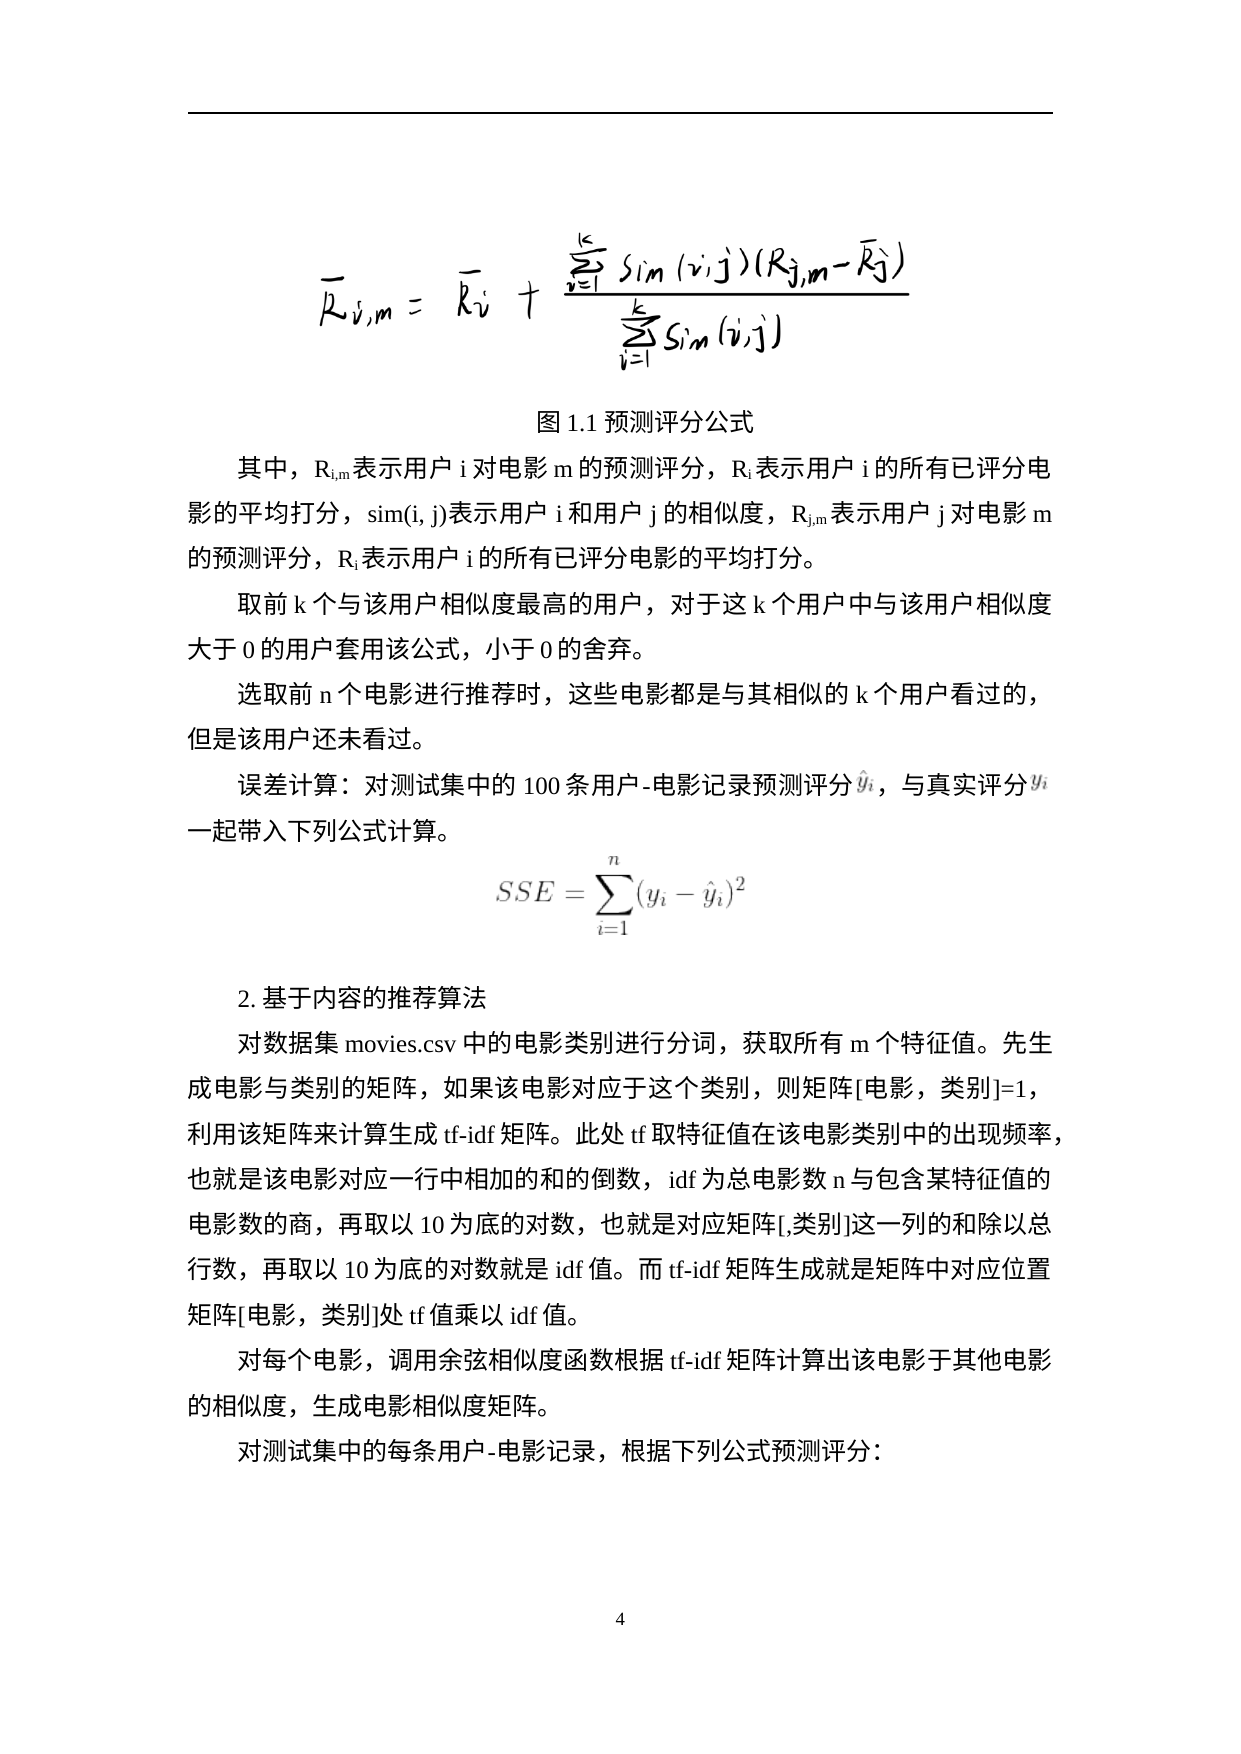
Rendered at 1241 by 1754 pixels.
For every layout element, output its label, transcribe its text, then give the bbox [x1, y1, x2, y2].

text 2. 基于内容的推荐算法 [187, 978, 1053, 1014]
text 取前k个与该用户相似度最高的用户，对于这k个用户中与该用户相似度大于0的用户套用该公式，小于0的舍弃。 [187, 584, 1053, 666]
text 对测试集中的每条用户-电影记录，根据下列公式预测评分： [187, 1431, 1053, 1467]
text 选取前n个电影进行推荐时，这些电影都是与其相似的k个用户看过的，但是该用户还未看过。 [187, 675, 1053, 756]
picture [854, 765, 876, 795]
text 对数据集movies.csv中的电影类别进行分词，获取所有m个特征值。先生成电影与类别的矩阵，如果该电影对应于这个类别，则矩阵[电影，类别]=1，利用该矩阵来计算生成tf-idf矩阵。此处tf取特征值在该电影类别中的出现频率，也就是该电影对应一行中相加的和的倒数，idf为总电影数n与包含某特征值的电影数的商，再取以10为底的对数，也就是对应矩阵[,类别]这一列的和除以总行数，再取以10为底的对数就是idf值。而tf-idf矩阵生成就是矩阵中对应位置矩阵[电影，类别]处tf值乘以idf值。 [187, 1023, 1053, 1332]
text 其中，Ri,m表示用户i对电影m的预测评分，Ri表示用户i的所有已评分电影的平均打分，sim(i, j)表示用户i和用户j的相似度，Rj,m表示用户j对电影m的预测评分，Ri表示用户i的所有已评分电影的平均打分。 [187, 448, 1053, 575]
text 误差计算：对测试集中的100条用户-电影记录预测评分，与真实评分一起带入下列公式计算。 [187, 765, 1053, 847]
picture [300, 162, 940, 396]
picture [1028, 768, 1053, 795]
text 图1.1 预测评分公式 [187, 403, 1053, 439]
picture [495, 856, 745, 935]
text 对每个电影，调用余弦相似度函数根据tf-idf矩阵计算出该电影于其他电影的相似度，生成电影相似度矩阵。 [187, 1341, 1053, 1422]
